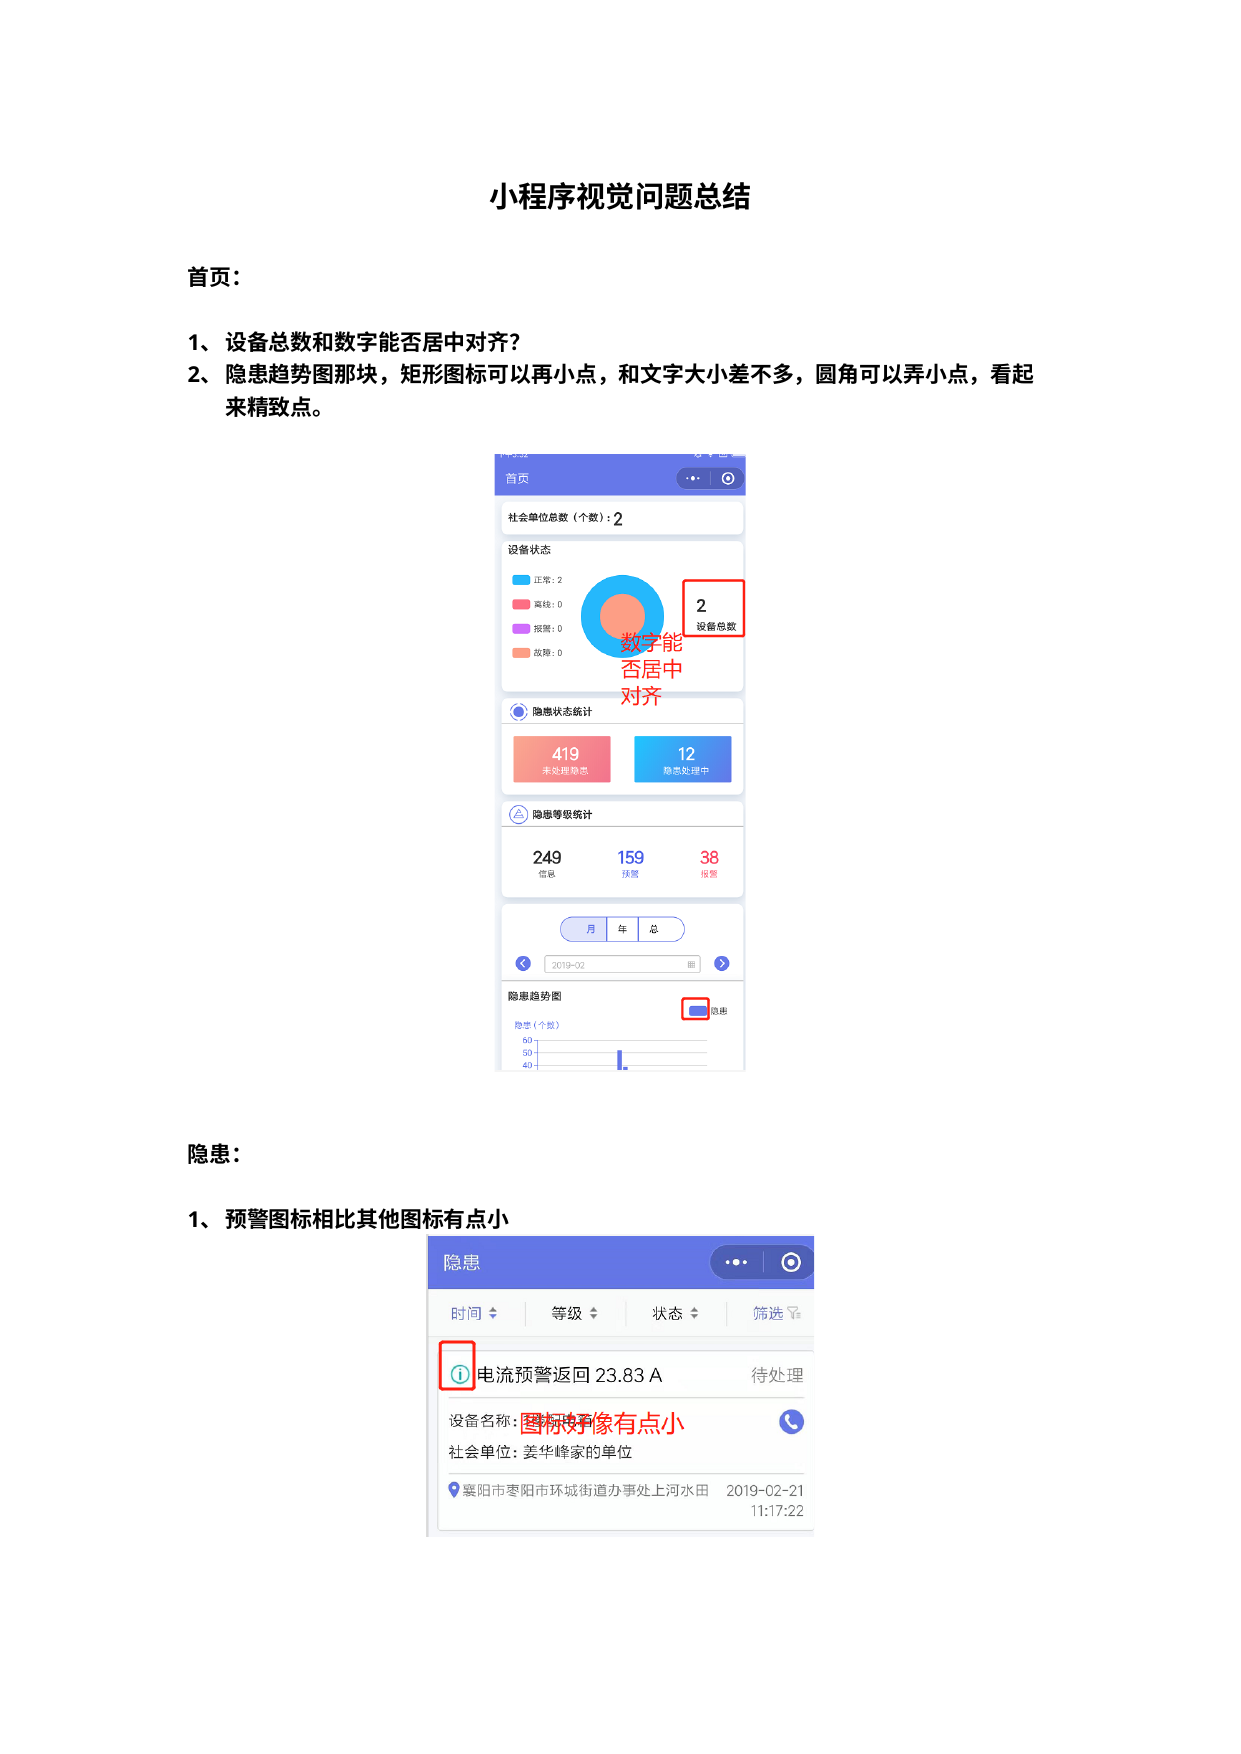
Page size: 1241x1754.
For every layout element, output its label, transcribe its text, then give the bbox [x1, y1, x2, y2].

picture [494, 454, 746, 1072]
list 预警图标相比其他图标有点小 [187, 1202, 1053, 1234]
list 设备总数和数字能否居中对齐？ [187, 324, 1053, 357]
text 隐患： [187, 1137, 1053, 1169]
list 隐患趋势图那块，矩形图标可以再小点，和文字大小差不多，圆角可以弄小点，看起来精致点。 [187, 357, 1053, 422]
text 小程序视觉问题总结 [187, 162, 1053, 227]
picture [426, 1234, 815, 1537]
text 首页： [187, 259, 1053, 292]
